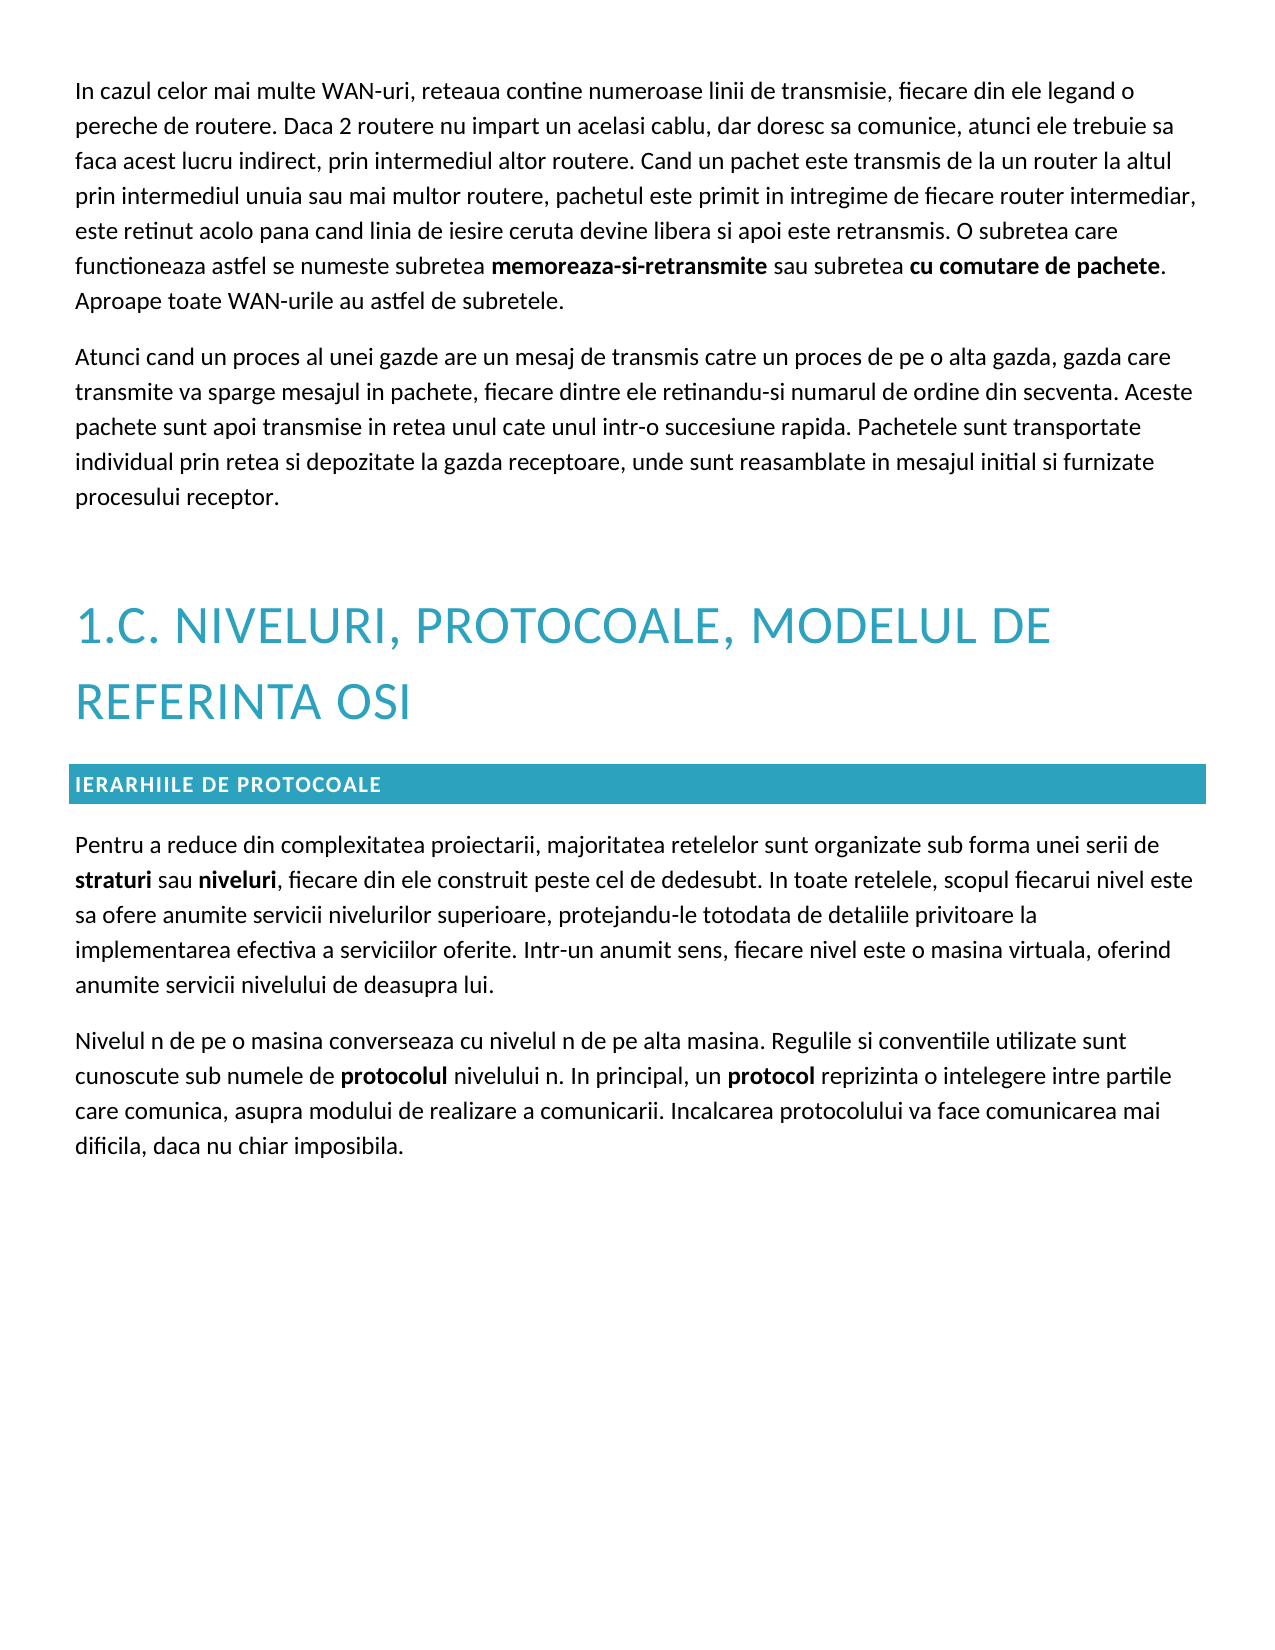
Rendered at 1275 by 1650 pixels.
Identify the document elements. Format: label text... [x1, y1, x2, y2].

text Atunci cand un proces al unei gazde are un mesaj de transmis catre un proces de pe o alta gazda, gazda care transmite va sparge mesajul in pachete, fiecare dintre ele retinandu-si numarul de ordine din secventa. Aceste pachete sunt apoi transmise in retea unul cate unul intr-o succesiune rapida. Pachetele sunt transportate individual prin retea si depozitate la gazda receptoare, unde sunt reasamblate in mesajul initial si furnizate procesului receptor. [75, 341, 1200, 511]
text Pentru a reduce din complexitatea proiectarii, majoritatea retelelor sunt organizate sub forma unei serii de straturi sau niveluri, fiecare din ele construit peste cel de dedesubt. In toate retelele, scopul fiecarui nivel este sa ofere anumite servicii nivelurilor superioare, protejandu-le totodata de detaliile privitoare la implementarea efectiva a serviciilor oferite. Intr-un anumit sens, fiecare nivel este o masina virtuala, oferind anumite servicii nivelului de deasupra lui. [75, 829, 1200, 1000]
subtitle Ierarhiile de protocoale [75, 770, 1200, 798]
title 1.c. Niveluri, Protocoale, Modelul de referinta OSI [75, 591, 1200, 733]
text Nivelul n de pe o masina converseaza cu nivelul n de pe alta masina. Regulile si conventiile utilizate sunt cunoscute sub numele de protocolul nivelului n. In principal, un protocol reprizinta o intelegere intre partile care comunica, asupra modului de realizare a comunicarii. Incalcarea protocolului va face comunicarea mai dificila, daca nu chiar imposibila. [75, 1025, 1200, 1161]
text In cazul celor mai multe WAN-uri, reteaua contine numeroase linii de transmisie, fiecare din ele legand o pereche de routere. Daca 2 routere nu impart un acelasi cablu, dar doresc sa comunice, atunci ele trebuie sa faca acest lucru indirect, prin intermediul altor routere. Cand un pachet este transmis de la un router la altul prin intermediul unuia sau mai multor routere, pachetul este primit in intregime de fiecare router intermediar, este retinut acolo pana cand linia de iesire ceruta devine libera si apoi este retransmis. O subretea care functioneaza astfel se numeste subretea memoreaza-si-retransmite sau subretea cu comutare de pachete. Aproape toate WAN-urile au astfel de subretele. [75, 75, 1200, 316]
